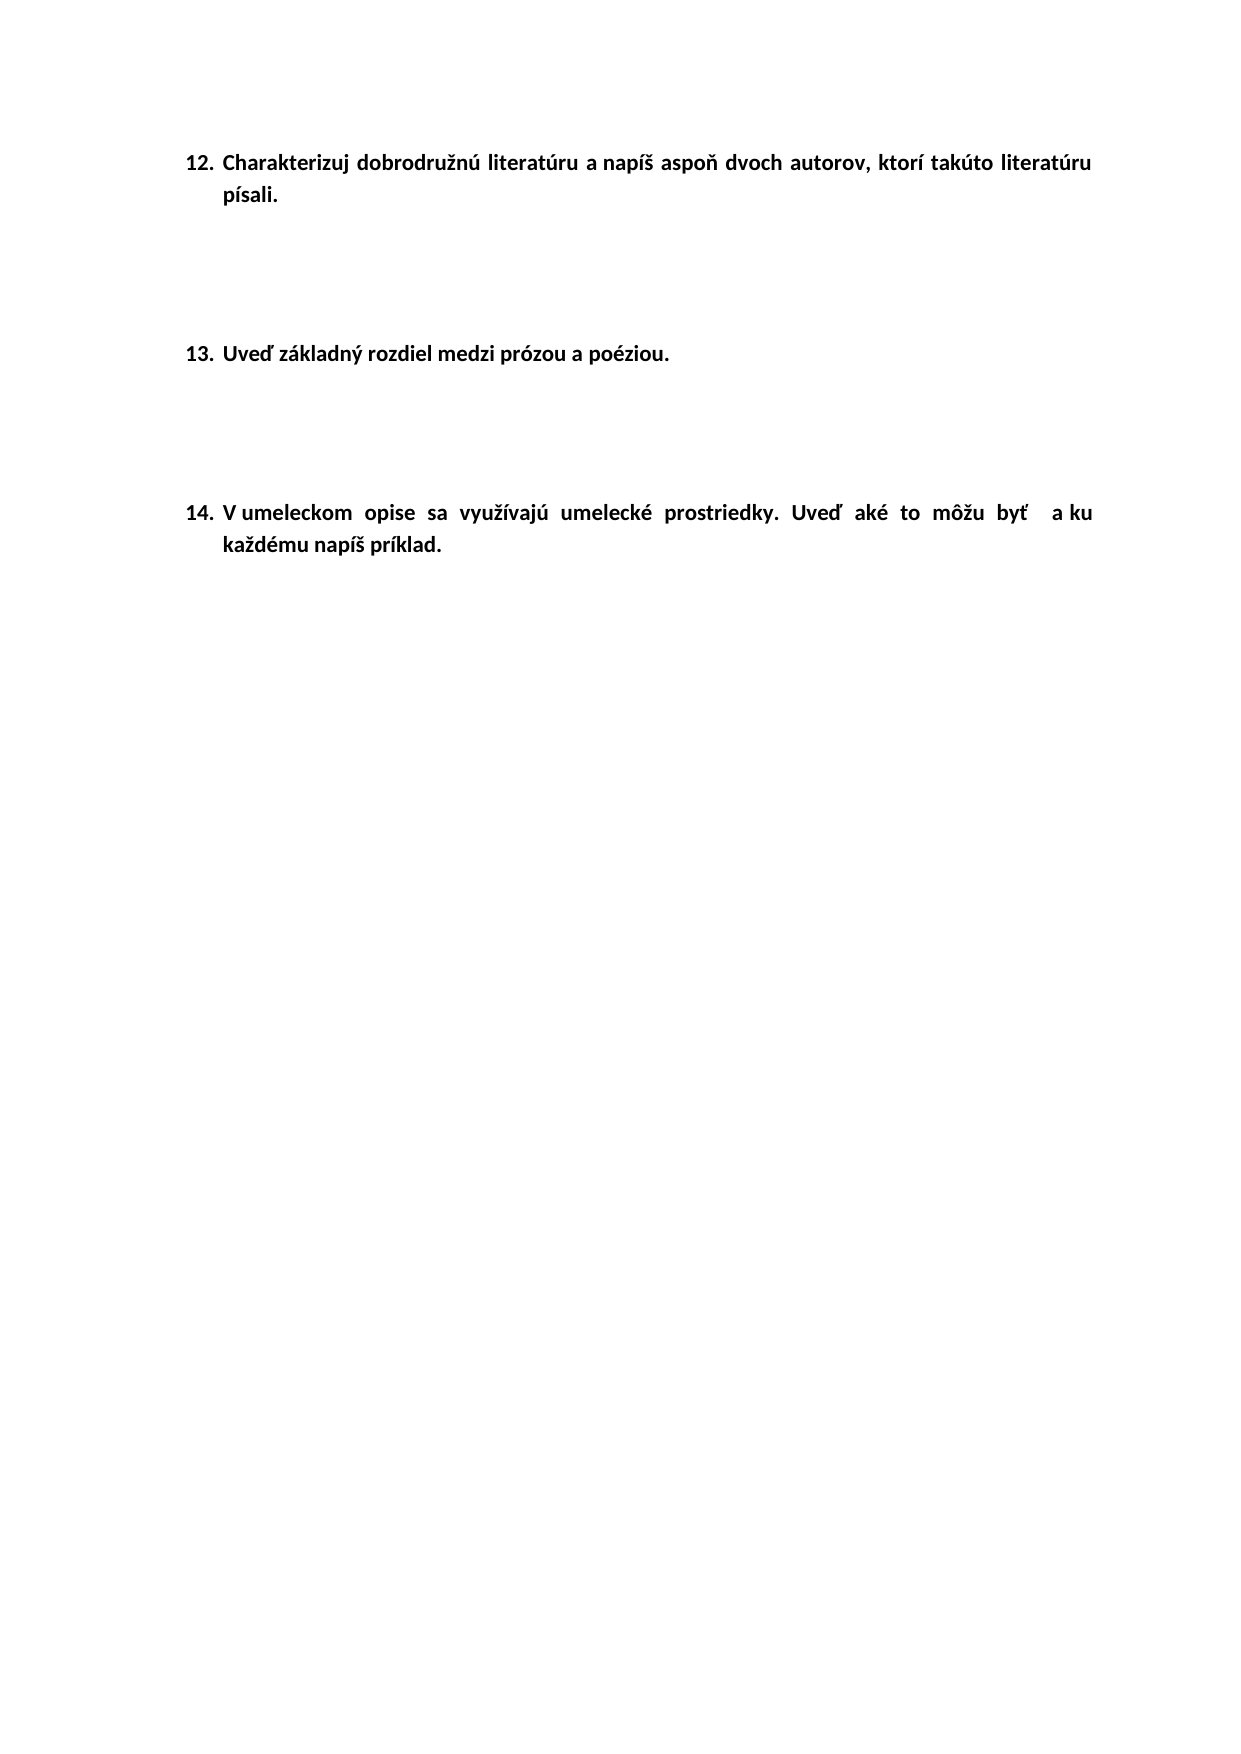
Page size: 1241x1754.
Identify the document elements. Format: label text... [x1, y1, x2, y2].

list V umeleckom opise sa využívajú umelecké prostriedky. Uveď aké to môžu byť a ku každému napíš príklad. [185, 498, 1093, 558]
list Charakterizuj dobrodružnú literatúru a napíš aspoň dvoch autorov, ktorí takúto literatúru písali. [185, 148, 1093, 208]
list Uveď základný rozdiel medzi prózou a poéziou. [185, 339, 1093, 367]
